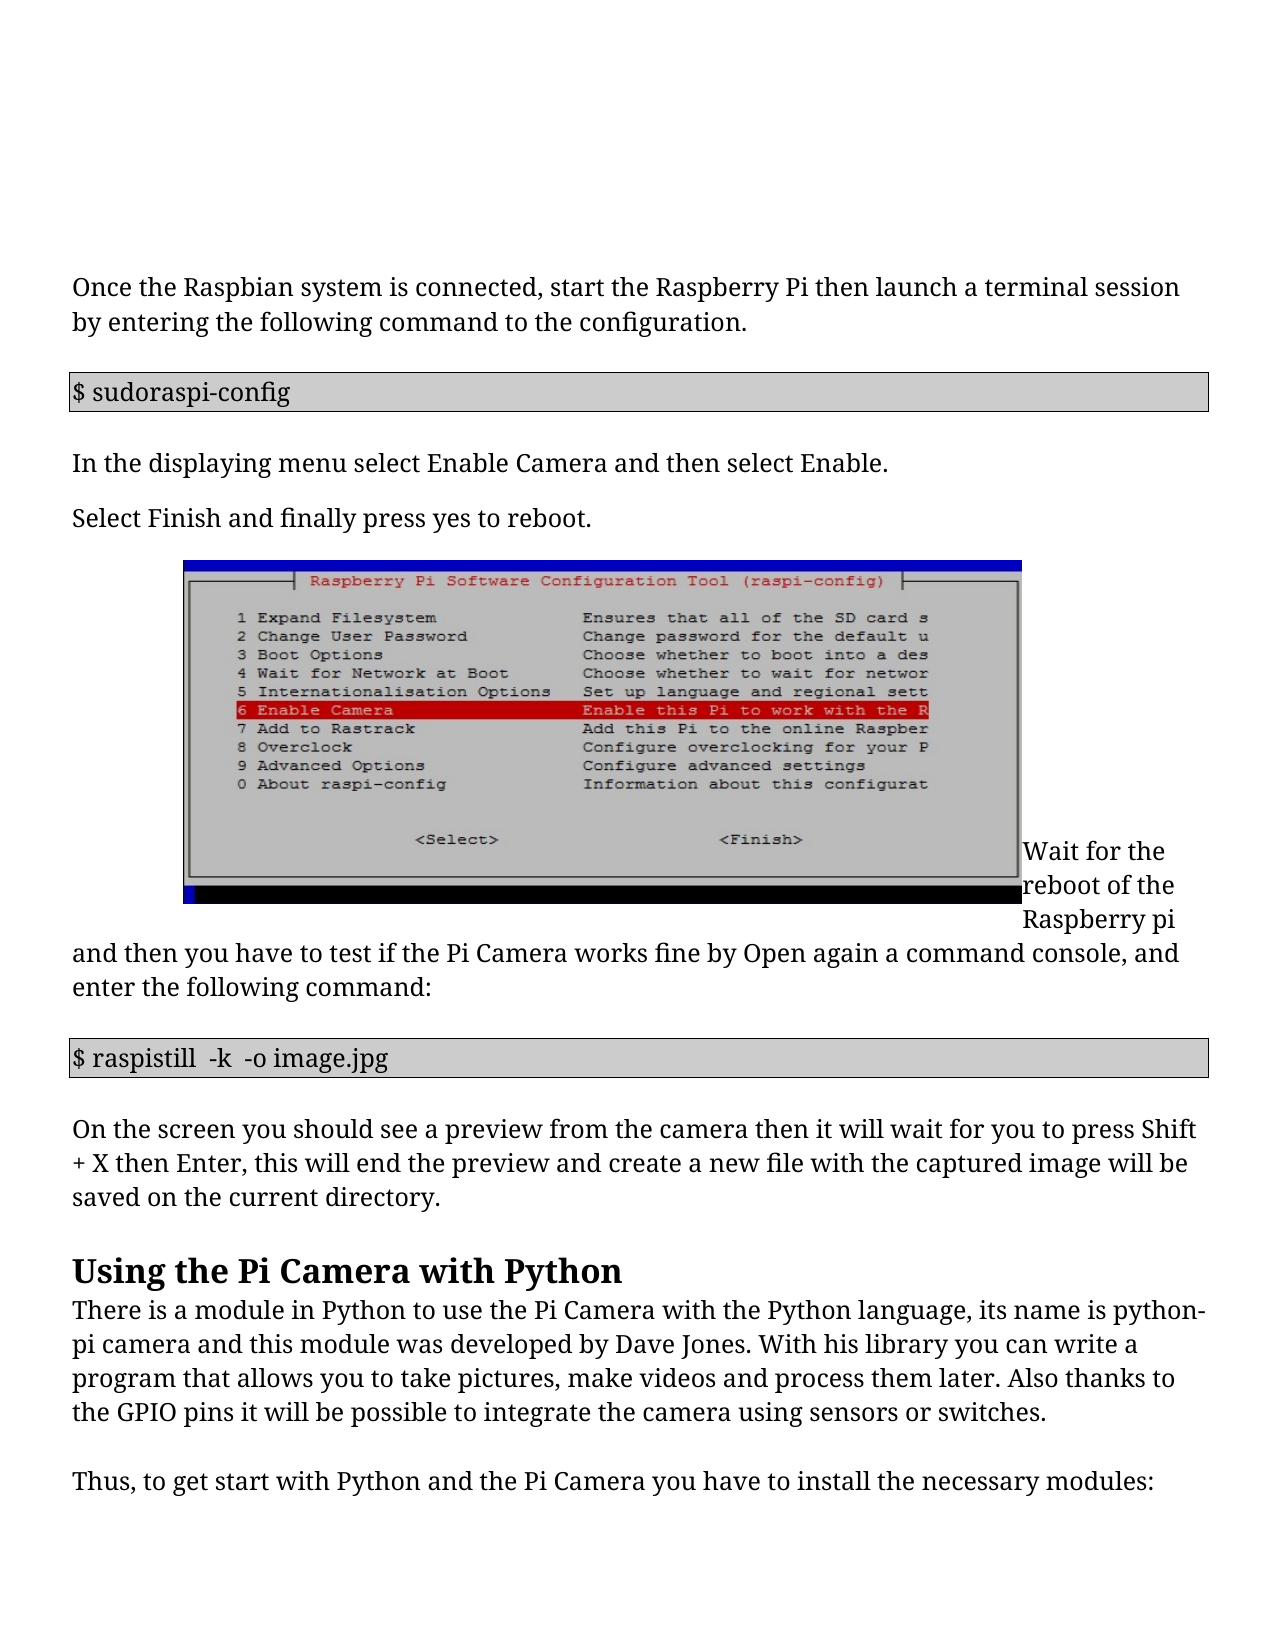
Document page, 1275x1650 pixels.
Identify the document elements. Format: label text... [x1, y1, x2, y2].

text Using the Pi Camera with Python [72, 1247, 1206, 1293]
picture [183, 560, 1022, 904]
text There is a module in Python to use the Pi Camera with the Python language, its name is python-pi camera and this module was developed by Dave Jones. With his library you can write a program that allows you to take pictures, make videos and process them later. Also thanks to the GPIO pins it will be possible to integrate the camera using sensors or switches. [72, 1293, 1206, 1429]
text Wait for the reboot of the Raspberry pi and then you have to test if the Pi Camera works fine by Open again a command console, and enter the following command: [72, 833, 1206, 1004]
text Thus, to get start with Python and the Pi Camera you have to install the necessary modules: [72, 1463, 1206, 1497]
text Select Finish and finally press yes to reboot. [72, 501, 1206, 535]
text $ sudoraspi-config [70, 373, 1208, 411]
text Once the Raspbian system is connected, start the Raspberry Pi then launch a terminal session by entering the following command to the configuration. [72, 270, 1206, 338]
text $ raspistill -k -o image.jpg [70, 1039, 1208, 1077]
text In the displaying menu select Enable Camera and then select Enable. [72, 446, 1206, 480]
text On the screen you should see a preview from the camera then it will wait for you to press Shift + X then Enter, this will end the preview and create a new file with the captured image will be saved on the current directory. [72, 1111, 1206, 1213]
